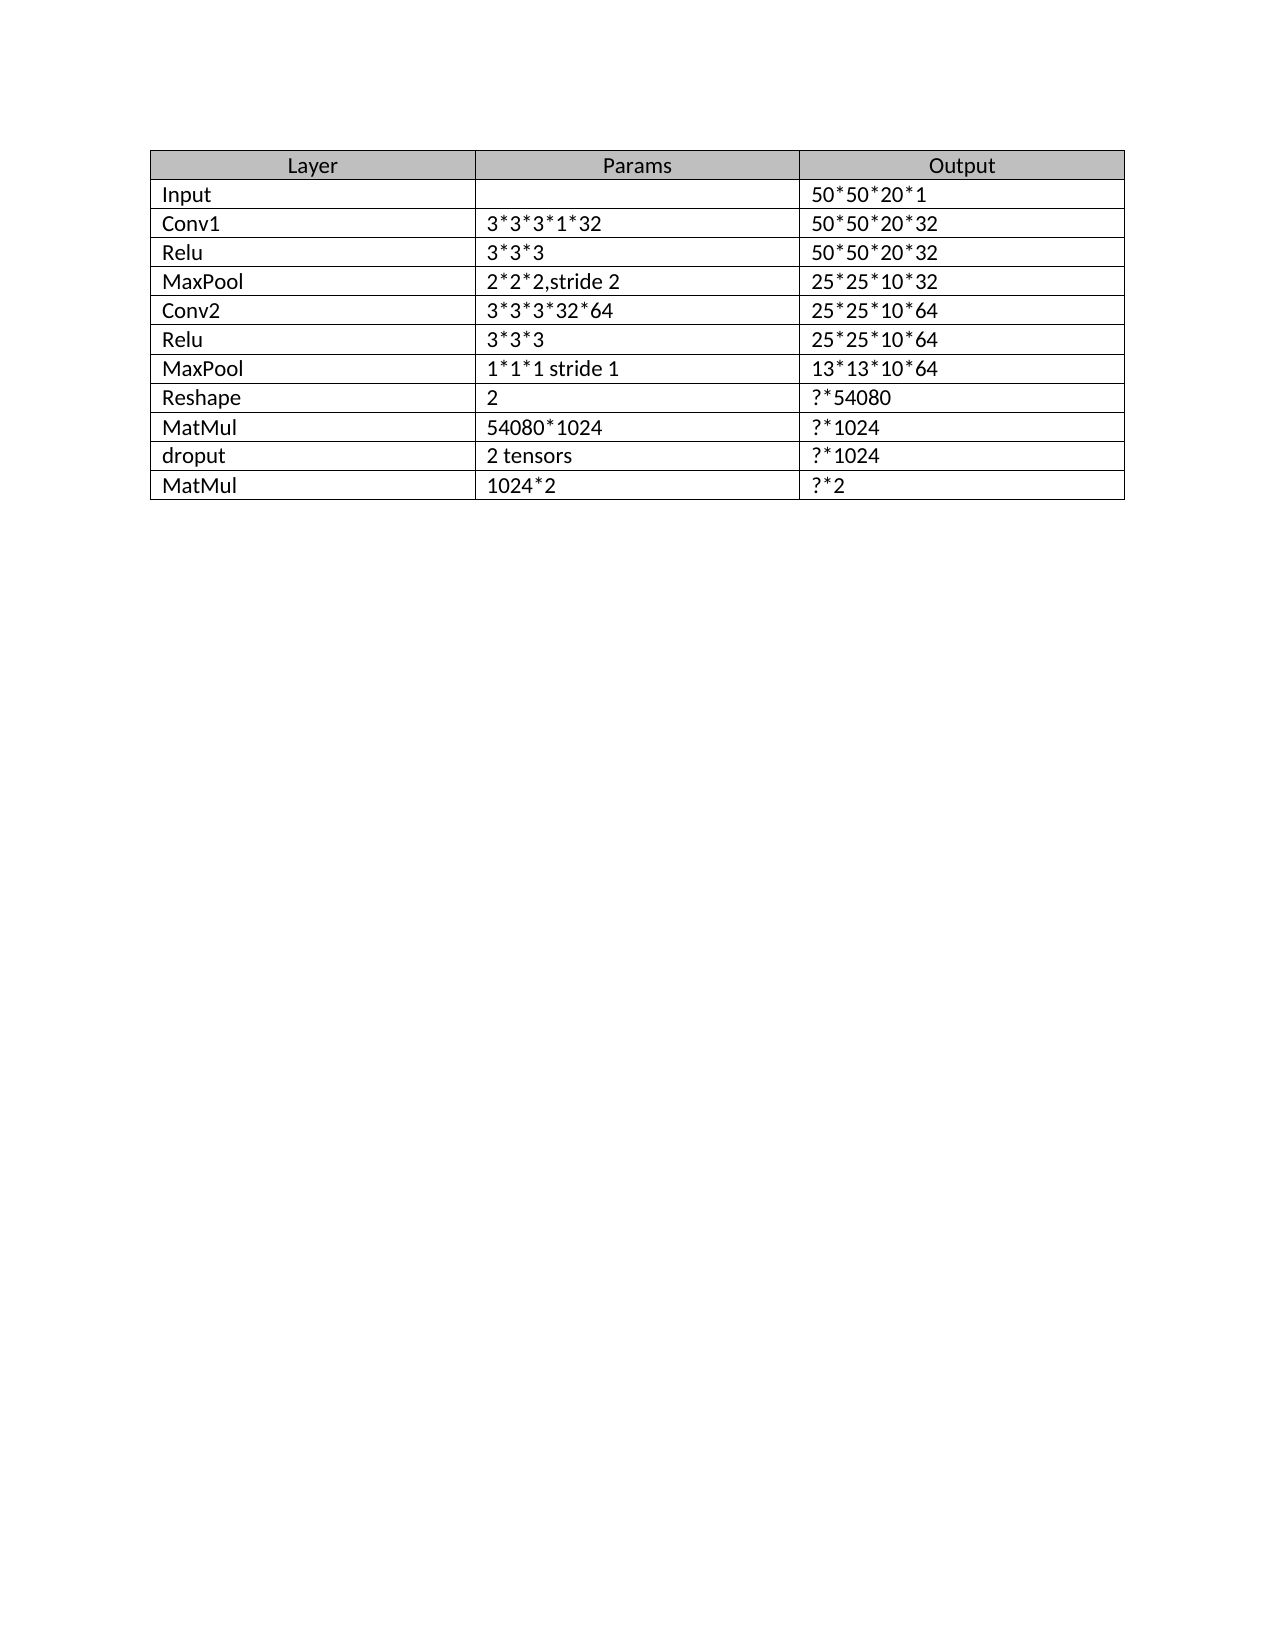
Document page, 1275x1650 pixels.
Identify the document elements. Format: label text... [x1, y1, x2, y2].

table_cell 3*3*3 [476, 325, 799, 353]
table_cell 3*3*3 [476, 238, 799, 266]
table_cell MaxPool [151, 355, 475, 382]
table_cell 1024*2 [476, 471, 799, 499]
table_header Output [800, 151, 1124, 179]
table_cell Conv1 [151, 209, 475, 237]
table_cell 1*1*1 stride 1 [476, 355, 799, 382]
table_cell Reshape [151, 384, 475, 412]
table_cell MaxPool [151, 267, 475, 295]
table_header Layer [151, 151, 475, 179]
table_cell 50*50*20*1 [800, 180, 1124, 208]
table_cell ?*1024 [800, 413, 1124, 441]
table_cell ?*54080 [800, 384, 1124, 412]
table_cell 3*3*3*1*32 [476, 209, 799, 237]
table_cell 25*25*10*64 [800, 325, 1124, 353]
table_cell ?*1024 [800, 442, 1124, 470]
table_cell Relu [151, 325, 475, 353]
table_cell 2 [476, 384, 799, 412]
table_cell Conv2 [151, 296, 475, 324]
table_cell 25*25*10*32 [800, 267, 1124, 295]
table_cell 3*3*3*32*64 [476, 296, 799, 324]
table_cell 2 tensors [476, 442, 799, 470]
table_cell 54080*1024 [476, 413, 799, 441]
table_cell Input [151, 180, 475, 208]
table_cell [476, 180, 799, 208]
table_cell 50*50*20*32 [800, 209, 1124, 237]
table_cell 50*50*20*32 [800, 238, 1124, 266]
table_cell 13*13*10*64 [800, 355, 1124, 382]
table_header Params [476, 151, 799, 179]
table_cell ?*2 [800, 471, 1124, 499]
table_cell Relu [151, 238, 475, 266]
table_cell 25*25*10*64 [800, 296, 1124, 324]
table_cell 2*2*2,stride 2 [476, 267, 799, 295]
table_cell MatMul [151, 413, 475, 441]
table_cell droput [151, 442, 475, 470]
table_cell MatMul [151, 471, 475, 499]
